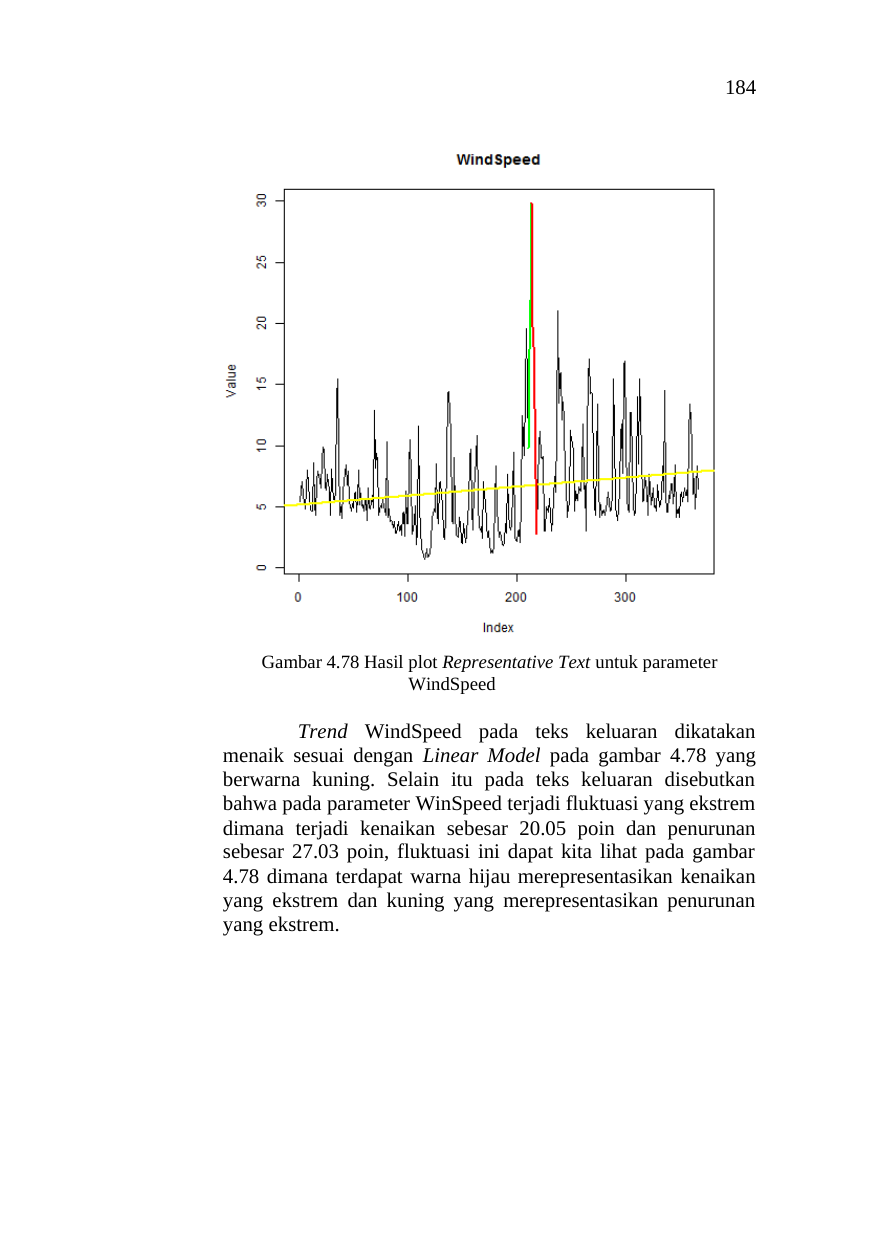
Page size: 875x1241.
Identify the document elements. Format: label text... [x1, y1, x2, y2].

text Gambar 4.78 Hasil plot Representative Text untuk parameter WindSpeed [148, 651, 756, 694]
text Trend WindSpeed pada teks keluaran dikatakan menaik sesuai dengan Linear Model pada gambar 4.78 yang berwarna kuning. Selain itu pada teks keluaran disebutkan bahwa pada parameter WinSpeed terjadi fluktuasi yang ekstrem dimana terjadi kenaikan sebesar 20.05 poin dan penurunan sebesar 27.03 poin, fluktuasi ini dapat kita lihat pada gambar 4.78 dimana terdapat warna hijau merepresentasikan kenaikan yang ekstrem dan kuning yang merepresentasikan penurunan yang ekstrem. [223, 719, 756, 936]
picture [222, 147, 746, 639]
